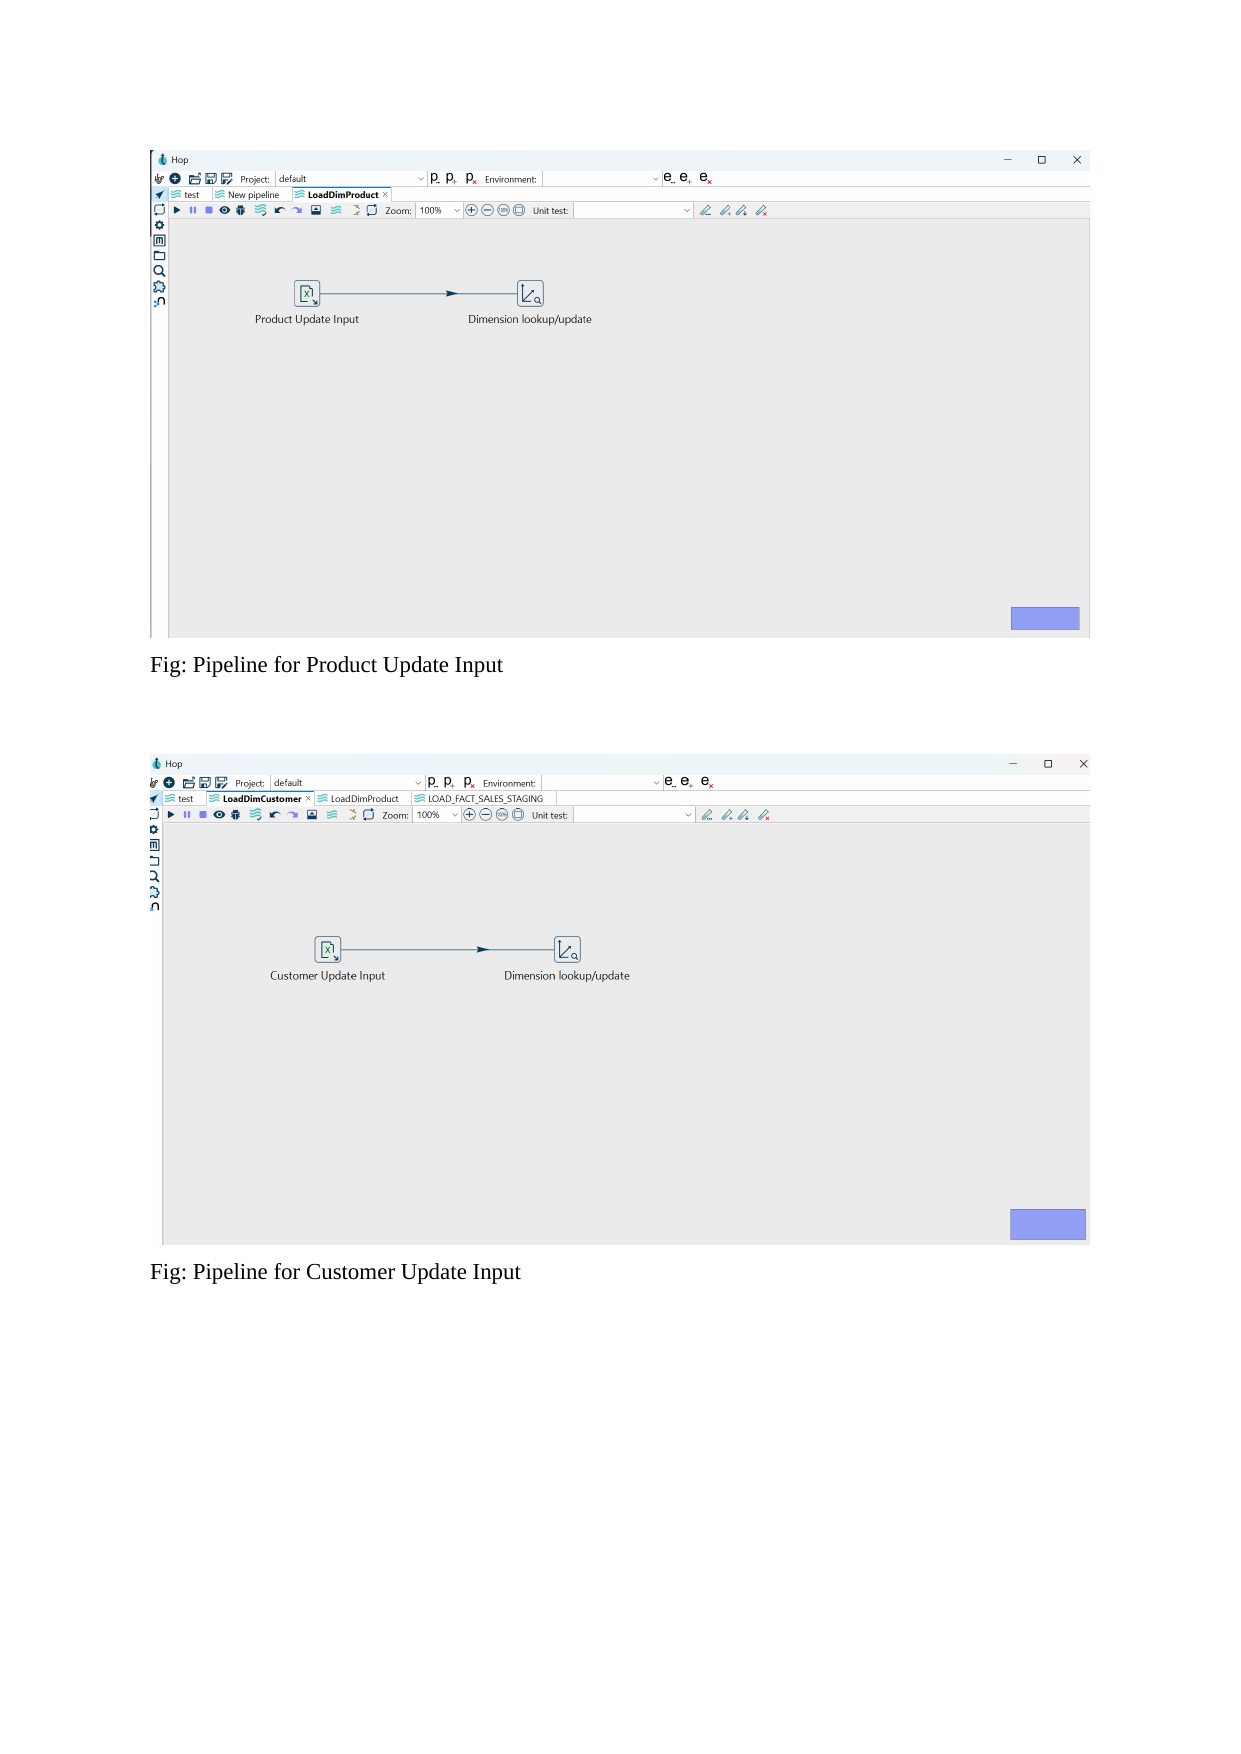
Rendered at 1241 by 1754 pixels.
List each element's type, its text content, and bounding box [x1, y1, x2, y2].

text Fig: Pipeline for Customer Update Input [150, 1245, 1090, 1284]
text Fig: Pipeline for Product Update Input [150, 638, 1090, 677]
picture [150, 754, 1091, 1245]
picture [150, 150, 1091, 638]
